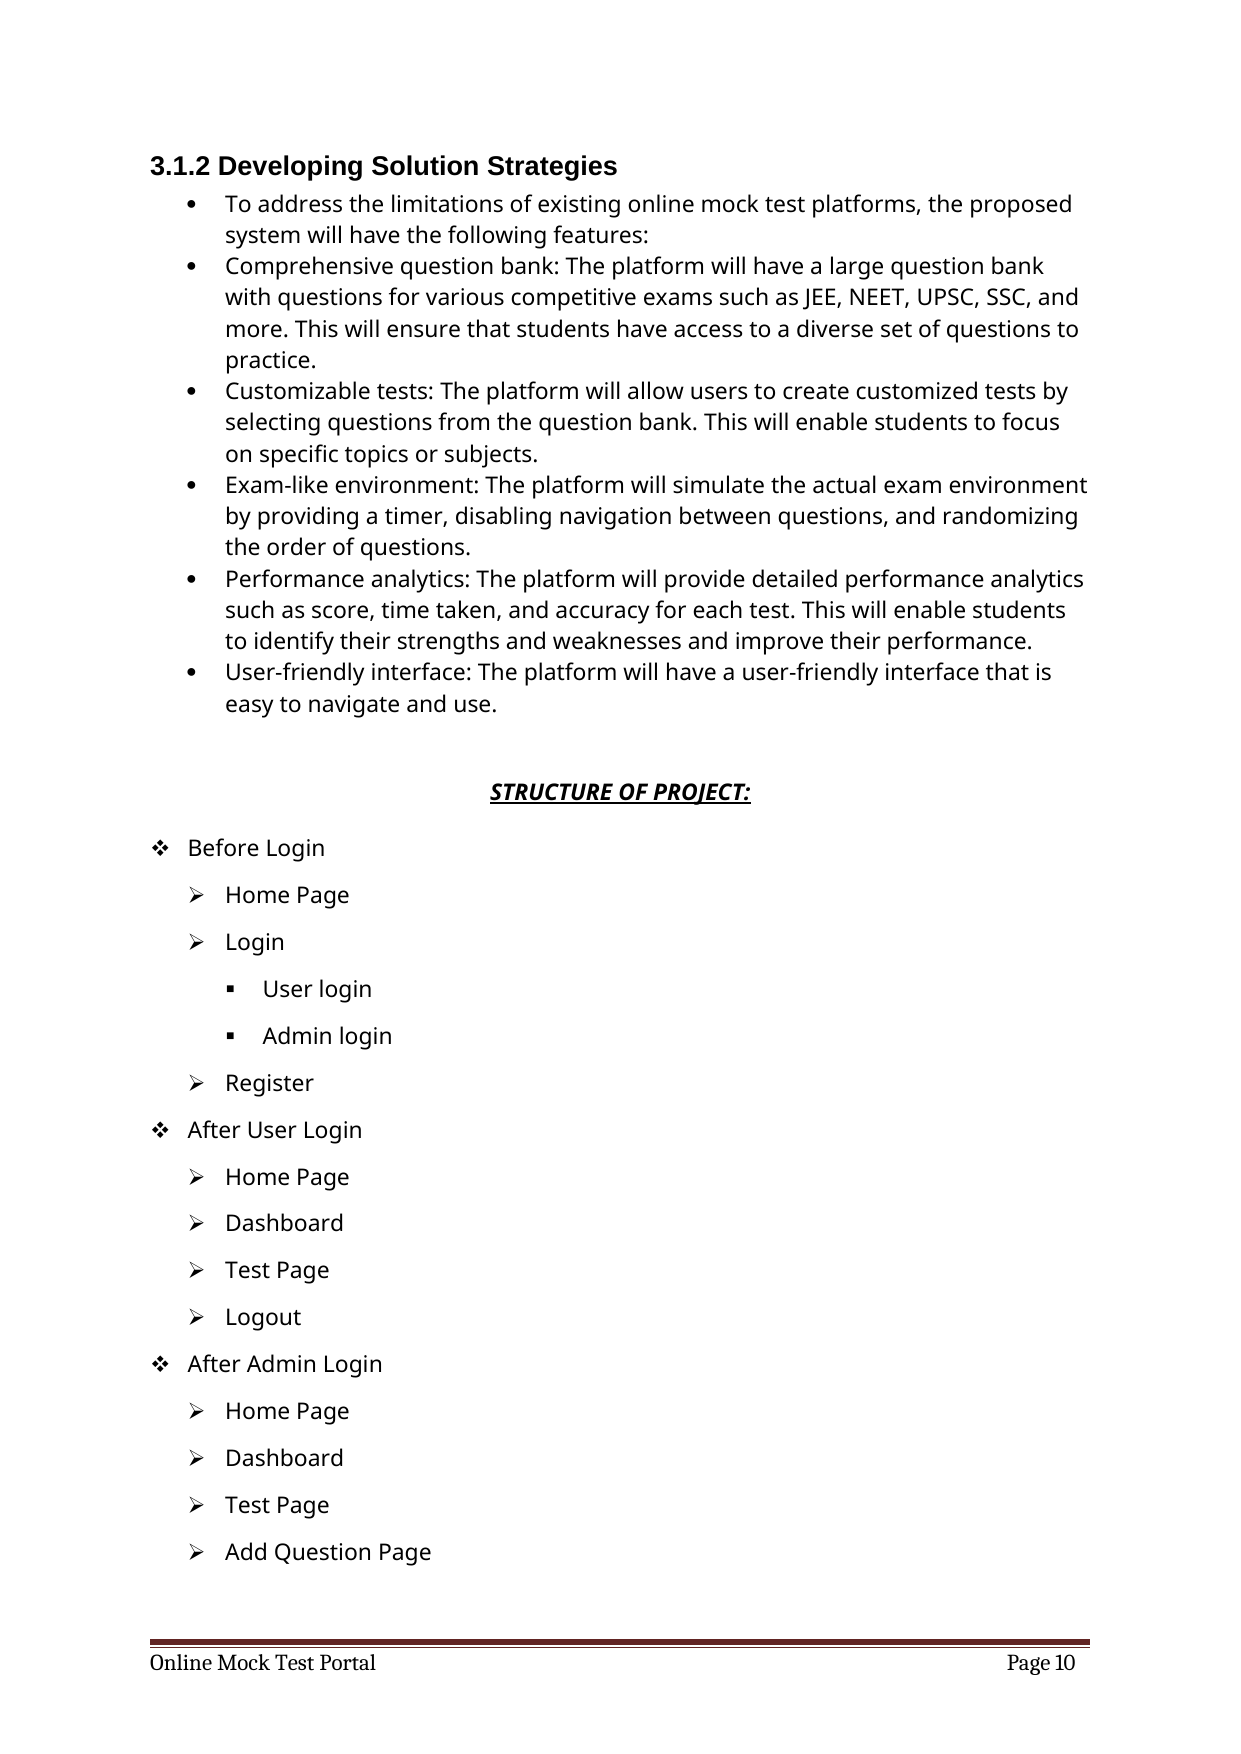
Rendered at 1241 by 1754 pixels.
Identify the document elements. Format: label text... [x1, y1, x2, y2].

list Admin login [225, 1020, 1090, 1051]
list Login [187, 926, 1090, 957]
list User login [225, 973, 1090, 1004]
list Add Question Page [187, 1535, 1090, 1567]
list Dashboard [187, 1207, 1090, 1238]
subtitle 3.1.2 Developing Solution Strategies [150, 150, 1090, 181]
list Logout [187, 1301, 1090, 1332]
list Comprehensive question bank: The platform will have a large question bank with questions for various competitive exams such as JEE, NEET, UPSC, SSC, and more. This will ensure that students have access to a diverse set of questions to practice. [187, 250, 1090, 375]
list Customizable tests: The platform will allow users to create customized tests by selecting questions from the question bank. This will enable students to focus on specific topics or subjects. [187, 375, 1090, 469]
list Register [187, 1067, 1090, 1098]
list Home Page [187, 1395, 1090, 1426]
list To address the limitations of existing online mock test platforms, the proposed system will have the following features: [187, 187, 1090, 250]
list Before Login [150, 832, 1090, 863]
list Dashboard [187, 1442, 1090, 1473]
list Home Page [187, 879, 1090, 910]
list User-friendly interface: The platform will have a user-friendly interface that is easy to navigate and use. [187, 656, 1090, 719]
list Test Page [187, 1254, 1090, 1285]
list Test Page [187, 1488, 1090, 1520]
list Performance analytics: The platform will provide detailed performance analytics such as score, time taken, and accuracy for each test. This will enable students to identify their strengths and weaknesses and improve their performance. [187, 562, 1090, 656]
list Exam-like environment: The platform will simulate the actual exam environment by providing a timer, disabling navigation between questions, and randomizing the order of questions. [187, 469, 1090, 562]
text STRUCTURE OF PROJECT: [150, 776, 1090, 807]
list After User Login [150, 1113, 1090, 1145]
list Home Page [187, 1160, 1090, 1192]
list After Admin Login [150, 1348, 1090, 1379]
